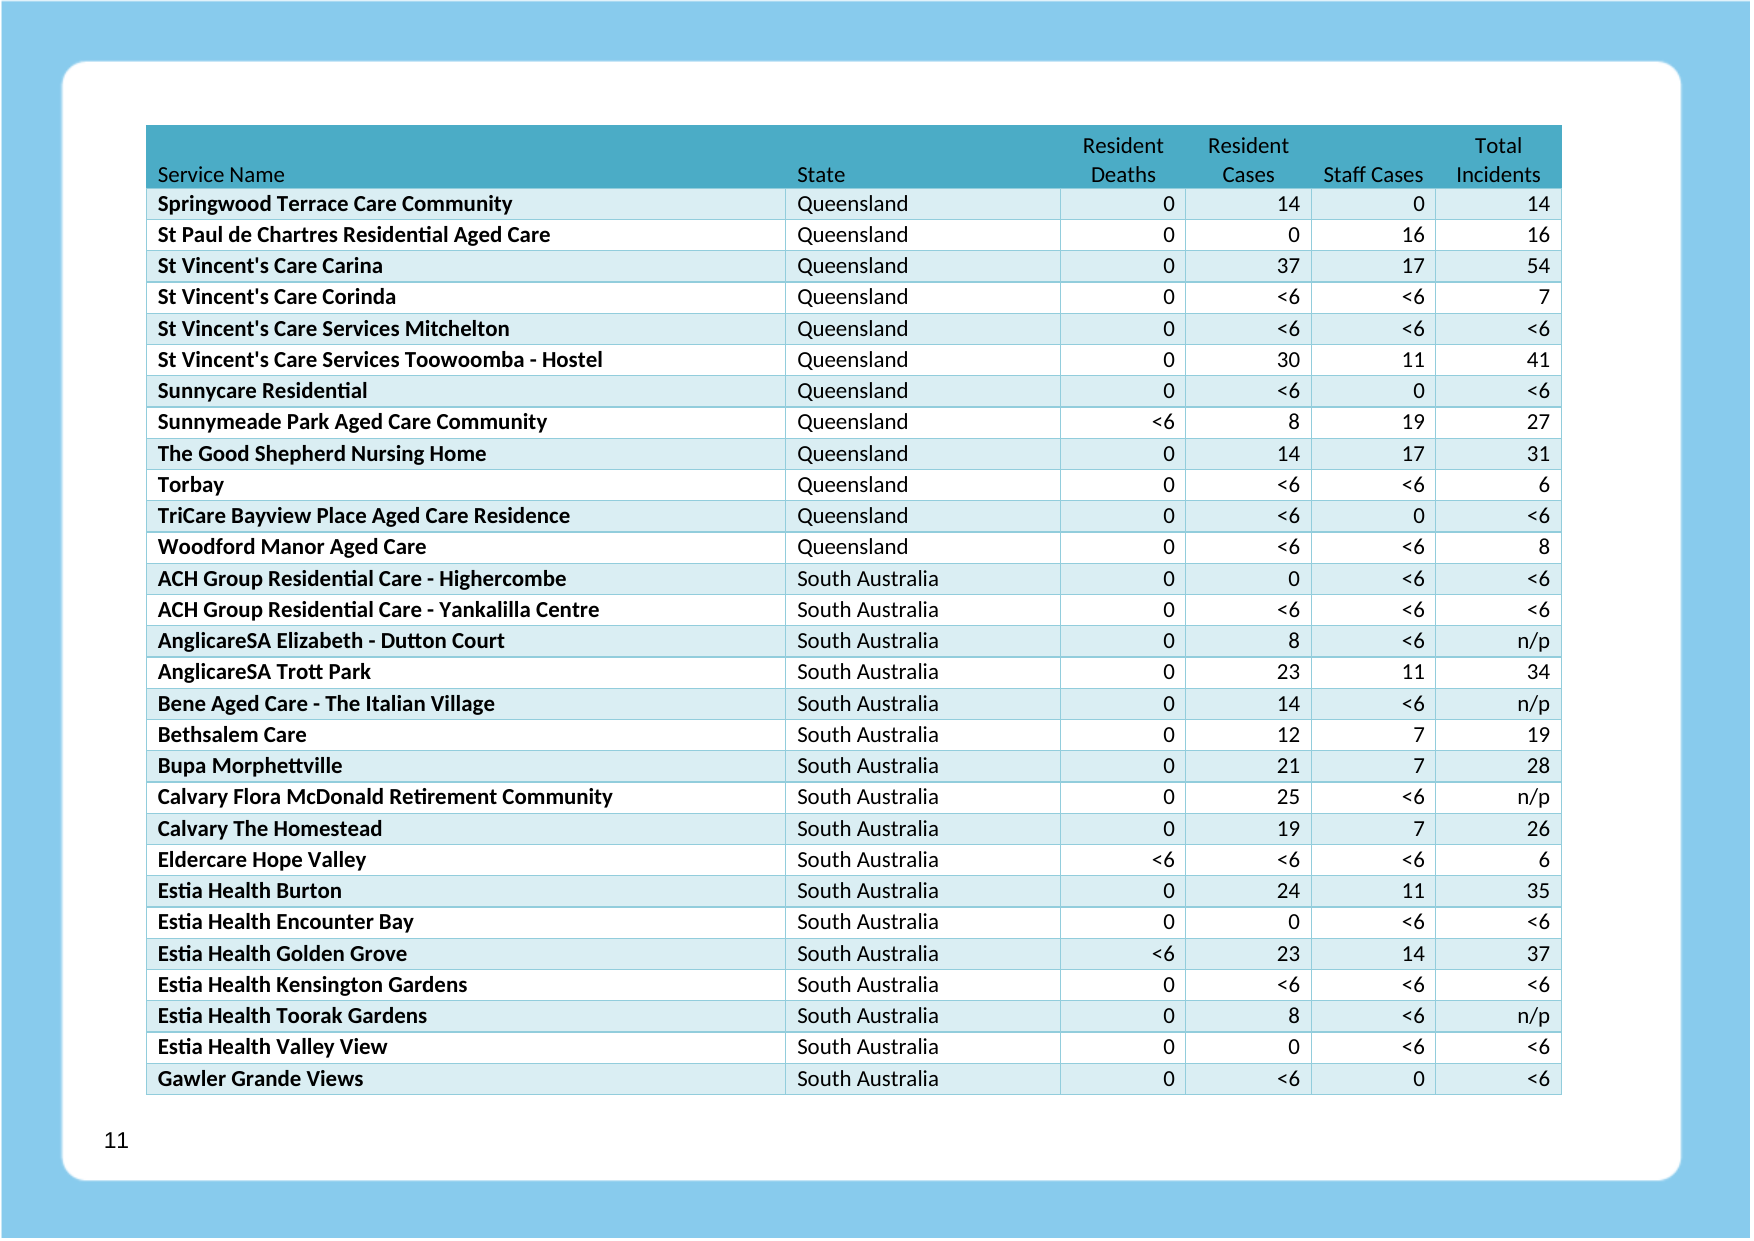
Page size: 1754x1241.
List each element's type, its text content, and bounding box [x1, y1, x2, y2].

table_cell South Australia [786, 970, 1060, 1000]
table_cell ACH Group Residential Care - Yankalilla Centre [147, 595, 785, 625]
table_cell 11 [1312, 345, 1435, 375]
table_cell 34 [1436, 658, 1561, 688]
table_cell Queensland [786, 533, 1060, 563]
table_cell 0 [1061, 501, 1185, 531]
table_cell St Vincent's Care Carina [147, 251, 785, 281]
table_cell <6 [1312, 283, 1435, 313]
table_cell Bupa Morphettville [147, 751, 785, 781]
table_cell Estia Health Encounter Bay [147, 908, 785, 938]
table_cell Calvary Flora McDonald Retirement Community [147, 783, 785, 813]
table_cell <6 [1186, 376, 1311, 406]
table_cell 0 [1061, 189, 1185, 219]
picture [3, 2, 1750, 1238]
table_cell <6 [1436, 970, 1561, 1000]
table_cell <6 [1312, 470, 1435, 500]
table_cell Bene Aged Care - The Italian Village [147, 689, 785, 719]
table_cell South Australia [786, 658, 1060, 688]
table_cell <6 [1061, 408, 1185, 438]
table_cell Estia Health Valley View [147, 1033, 785, 1063]
table_cell <6 [1186, 845, 1311, 875]
table_cell Bethsalem Care [147, 720, 785, 750]
table_cell Queensland [786, 314, 1060, 344]
table_cell 27 [1436, 408, 1561, 438]
table_cell ACH Group Residential Care - Highercombe [147, 564, 785, 594]
table_cell Queensland [786, 345, 1060, 375]
table_cell Estia Health Toorak Gardens [147, 1001, 785, 1031]
table_cell 14 [1312, 939, 1435, 969]
table_cell <6 [1186, 595, 1311, 625]
table_cell 0 [1312, 501, 1435, 531]
table_cell 11 [1312, 876, 1435, 906]
table_cell 7 [1312, 720, 1435, 750]
table_cell South Australia [786, 720, 1060, 750]
table_cell 31 [1436, 439, 1561, 469]
table_cell 7 [1436, 283, 1561, 313]
table_cell 8 [1186, 626, 1311, 656]
table_cell 0 [1061, 283, 1185, 313]
table_cell Queensland [786, 470, 1060, 500]
table_cell <6 [1312, 626, 1435, 656]
table_cell 0 [1061, 1033, 1185, 1063]
table_header Total Incidents [1436, 126, 1561, 188]
table_cell Estia Health Burton [147, 876, 785, 906]
table_cell <6 [1436, 1033, 1561, 1063]
table_cell 0 [1061, 533, 1185, 563]
table_cell St Paul de Chartres Residential Aged Care [147, 220, 785, 250]
table_cell 0 [1061, 470, 1185, 500]
table_cell <6 [1312, 533, 1435, 563]
table_cell 0 [1312, 1064, 1435, 1094]
table_cell South Australia [786, 845, 1060, 875]
table_header Service Name [147, 126, 785, 188]
table_cell South Australia [786, 814, 1060, 844]
table_cell 0 [1186, 220, 1311, 250]
table_cell 0 [1061, 251, 1185, 281]
table_cell <6 [1186, 283, 1311, 313]
table_cell <6 [1312, 314, 1435, 344]
table_cell 19 [1312, 408, 1435, 438]
table_cell 0 [1061, 1001, 1185, 1031]
table_cell 37 [1436, 939, 1561, 969]
table_cell South Australia [786, 595, 1060, 625]
table_cell <6 [1186, 501, 1311, 531]
table_cell Calvary The Homestead [147, 814, 785, 844]
table_cell 28 [1436, 751, 1561, 781]
table_cell 0 [1312, 189, 1435, 219]
table_cell 11 [1312, 658, 1435, 688]
table_cell 21 [1186, 751, 1311, 781]
table_cell <6 [1312, 845, 1435, 875]
table_cell 0 [1061, 783, 1185, 813]
table_cell 7 [1312, 814, 1435, 844]
table_cell 26 [1436, 814, 1561, 844]
table_cell St Vincent's Care Services Mitchelton [147, 314, 785, 344]
table_cell 0 [1061, 908, 1185, 938]
table_cell Woodford Manor Aged Care [147, 533, 785, 563]
table_cell 12 [1186, 720, 1311, 750]
table_cell <6 [1436, 564, 1561, 594]
table_cell 19 [1436, 720, 1561, 750]
table_cell Queensland [786, 376, 1060, 406]
table_cell <6 [1061, 845, 1185, 875]
table_cell 0 [1061, 439, 1185, 469]
table_cell <6 [1186, 314, 1311, 344]
table_header Resident Cases [1186, 126, 1311, 188]
table_cell Queensland [786, 189, 1060, 219]
table_cell Eldercare Hope Valley [147, 845, 785, 875]
table_cell 0 [1061, 595, 1185, 625]
table_cell Queensland [786, 283, 1060, 313]
table_cell 24 [1186, 876, 1311, 906]
table_cell The Good Shepherd Nursing Home [147, 439, 785, 469]
table_cell 6 [1436, 845, 1561, 875]
table_header Resident Deaths [1061, 126, 1185, 188]
table_cell <6 [1312, 1001, 1435, 1031]
table_cell 0 [1061, 220, 1185, 250]
table_cell <6 [1186, 470, 1311, 500]
table_cell 54 [1436, 251, 1561, 281]
table_cell <6 [1061, 939, 1185, 969]
table_cell South Australia [786, 1033, 1060, 1063]
table_cell 0 [1061, 626, 1185, 656]
table_cell <6 [1186, 970, 1311, 1000]
table_cell South Australia [786, 1001, 1060, 1031]
table_cell Estia Health Golden Grove [147, 939, 785, 969]
table_cell <6 [1436, 376, 1561, 406]
table_cell <6 [1186, 1064, 1311, 1094]
table_cell 0 [1061, 970, 1185, 1000]
table_cell 0 [1186, 564, 1311, 594]
table_cell 7 [1312, 751, 1435, 781]
table_cell South Australia [786, 689, 1060, 719]
table_cell 14 [1186, 689, 1311, 719]
table_cell <6 [1312, 783, 1435, 813]
table_cell South Australia [786, 1064, 1060, 1094]
table_cell n/p [1436, 783, 1561, 813]
table_cell 0 [1061, 751, 1185, 781]
table_cell 16 [1436, 220, 1561, 250]
table_cell <6 [1436, 595, 1561, 625]
table_cell St Vincent's Care Corinda [147, 283, 785, 313]
table_cell 0 [1061, 876, 1185, 906]
table_cell 0 [1061, 376, 1185, 406]
table_cell 23 [1186, 658, 1311, 688]
table_cell <6 [1436, 1064, 1561, 1094]
table_cell 14 [1186, 189, 1311, 219]
table_cell Queensland [786, 501, 1060, 531]
table_cell TriCare Bayview Place Aged Care Residence [147, 501, 785, 531]
table_cell <6 [1312, 1033, 1435, 1063]
table_cell 0 [1061, 1064, 1185, 1094]
table_cell South Australia [786, 908, 1060, 938]
table_cell 14 [1436, 189, 1561, 219]
table_cell Springwood Terrace Care Community [147, 189, 785, 219]
table_cell <6 [1436, 908, 1561, 938]
table_cell 19 [1186, 814, 1311, 844]
table_cell 8 [1186, 408, 1311, 438]
table_cell 25 [1186, 783, 1311, 813]
table_cell <6 [1312, 564, 1435, 594]
table_cell Gawler Grande Views [147, 1064, 785, 1094]
table_cell <6 [1312, 908, 1435, 938]
table_cell South Australia [786, 751, 1060, 781]
table_cell 17 [1312, 251, 1435, 281]
table_cell n/p [1436, 689, 1561, 719]
table_cell <6 [1186, 533, 1311, 563]
table_cell Estia Health Kensington Gardens [147, 970, 785, 1000]
table_cell AnglicareSA Elizabeth - Dutton Court [147, 626, 785, 656]
table_cell Queensland [786, 251, 1060, 281]
table_cell 0 [1061, 345, 1185, 375]
table_cell 0 [1186, 1033, 1311, 1063]
table_cell 0 [1061, 658, 1185, 688]
table_cell <6 [1312, 595, 1435, 625]
table_cell South Australia [786, 876, 1060, 906]
table_cell 0 [1061, 564, 1185, 594]
table_cell 16 [1312, 220, 1435, 250]
table_cell South Australia [786, 939, 1060, 969]
table_cell <6 [1312, 970, 1435, 1000]
table_cell 0 [1186, 908, 1311, 938]
table_cell 37 [1186, 251, 1311, 281]
table_header Staff Cases [1312, 126, 1435, 188]
table_cell Queensland [786, 408, 1060, 438]
table_cell AnglicareSA Trott Park [147, 658, 785, 688]
table_cell Queensland [786, 439, 1060, 469]
table_cell <6 [1312, 689, 1435, 719]
table_cell St Vincent's Care Services Toowoomba - Hostel [147, 345, 785, 375]
table_cell 0 [1061, 689, 1185, 719]
table_cell Sunnymeade Park Aged Care Community [147, 408, 785, 438]
table_cell n/p [1436, 1001, 1561, 1031]
table_cell 0 [1061, 814, 1185, 844]
table_cell South Australia [786, 564, 1060, 594]
table_cell 8 [1436, 533, 1561, 563]
table_cell 14 [1186, 439, 1311, 469]
table_cell 6 [1436, 470, 1561, 500]
table_cell South Australia [786, 783, 1060, 813]
table_cell 17 [1312, 439, 1435, 469]
table_cell Sunnycare Residential [147, 376, 785, 406]
table_cell 0 [1061, 720, 1185, 750]
table_cell 8 [1186, 1001, 1311, 1031]
table_cell Queensland [786, 220, 1060, 250]
table_cell Torbay [147, 470, 785, 500]
table_cell 0 [1312, 376, 1435, 406]
table_cell n/p [1436, 626, 1561, 656]
table_cell 30 [1186, 345, 1311, 375]
table_cell 41 [1436, 345, 1561, 375]
table_cell 23 [1186, 939, 1311, 969]
table_cell <6 [1436, 501, 1561, 531]
table_cell <6 [1436, 314, 1561, 344]
table_header State [786, 126, 1060, 188]
table_cell 0 [1061, 314, 1185, 344]
table_cell South Australia [786, 626, 1060, 656]
table_cell 35 [1436, 876, 1561, 906]
